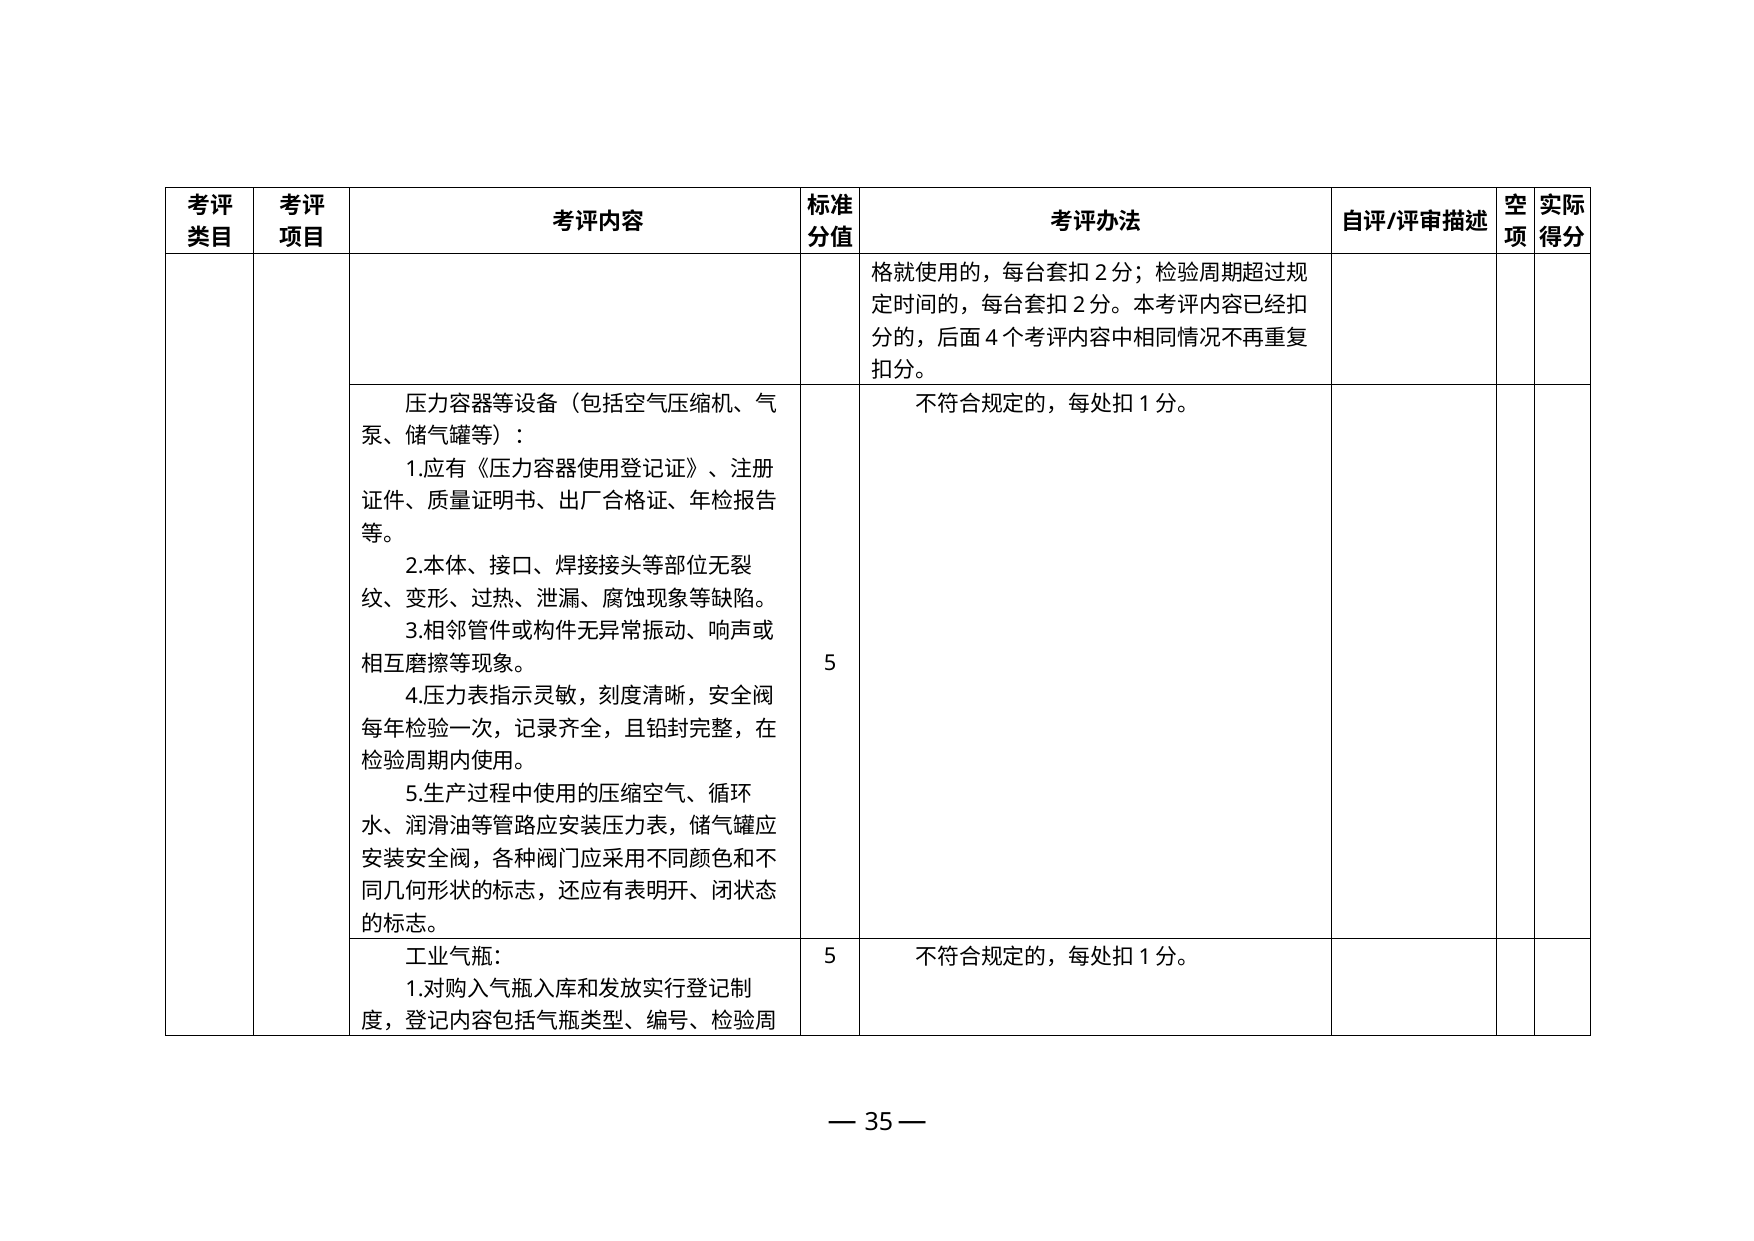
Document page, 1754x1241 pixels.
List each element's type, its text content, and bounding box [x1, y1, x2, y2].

table_cell 压力容器等设备（包括空气压缩机、气泵、储气罐等）： 1.应有《压力容器使用登记证》、注册证件、质量证明书、出厂合格证、年检报告等。 2.本体、接口、焊接接头等部位无裂纹、变形、过热、泄漏、腐蚀现象等缺陷。 3.相邻管件或构件无异常振动、响声或相互磨擦等现象。 4.压力表指示灵敏，刻度清晰，安全阀每年检验一次，记录齐全，且铅封完整，在检验周期内使用。 5.生产过程中使用的压缩空气、循环水、润滑油等管路应安装压力表，储气罐应安装安全阀，各种阀门应采用不同颜色和不同几何形状的标志，还应有表明开、闭状态的标志。 [350, 385, 800, 938]
table_cell [1535, 939, 1590, 1035]
table_header 空项 [1497, 188, 1534, 253]
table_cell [350, 254, 800, 384]
table_cell 10 [801, 254, 859, 384]
table_header 自评/评审描述 [1332, 188, 1496, 253]
table_cell [1535, 254, 1590, 384]
table_cell 5 [801, 939, 859, 1035]
table_cell [1535, 385, 1590, 938]
table_cell 不符合规定的，每处扣1分。 [860, 385, 1331, 938]
table_header 考评内容 [350, 188, 800, 253]
table_cell [1497, 385, 1534, 938]
table_header 实际 得分 [1535, 188, 1590, 253]
table_cell [1497, 254, 1534, 384]
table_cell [860, 254, 1331, 384]
table_cell [1497, 939, 1534, 1035]
table_header 标准 分值 [801, 188, 859, 253]
table_cell [1332, 254, 1496, 384]
table_cell 5 [801, 385, 859, 938]
table_cell [1332, 385, 1496, 938]
table_header 考评办法 [860, 188, 1331, 253]
table_header 考评 项目 [254, 188, 349, 253]
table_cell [350, 939, 800, 1035]
table_cell [1332, 939, 1496, 1035]
table_cell 不符合规定的，每处扣1分。 [860, 939, 1331, 1035]
table_header 考评 类目 [166, 188, 253, 253]
